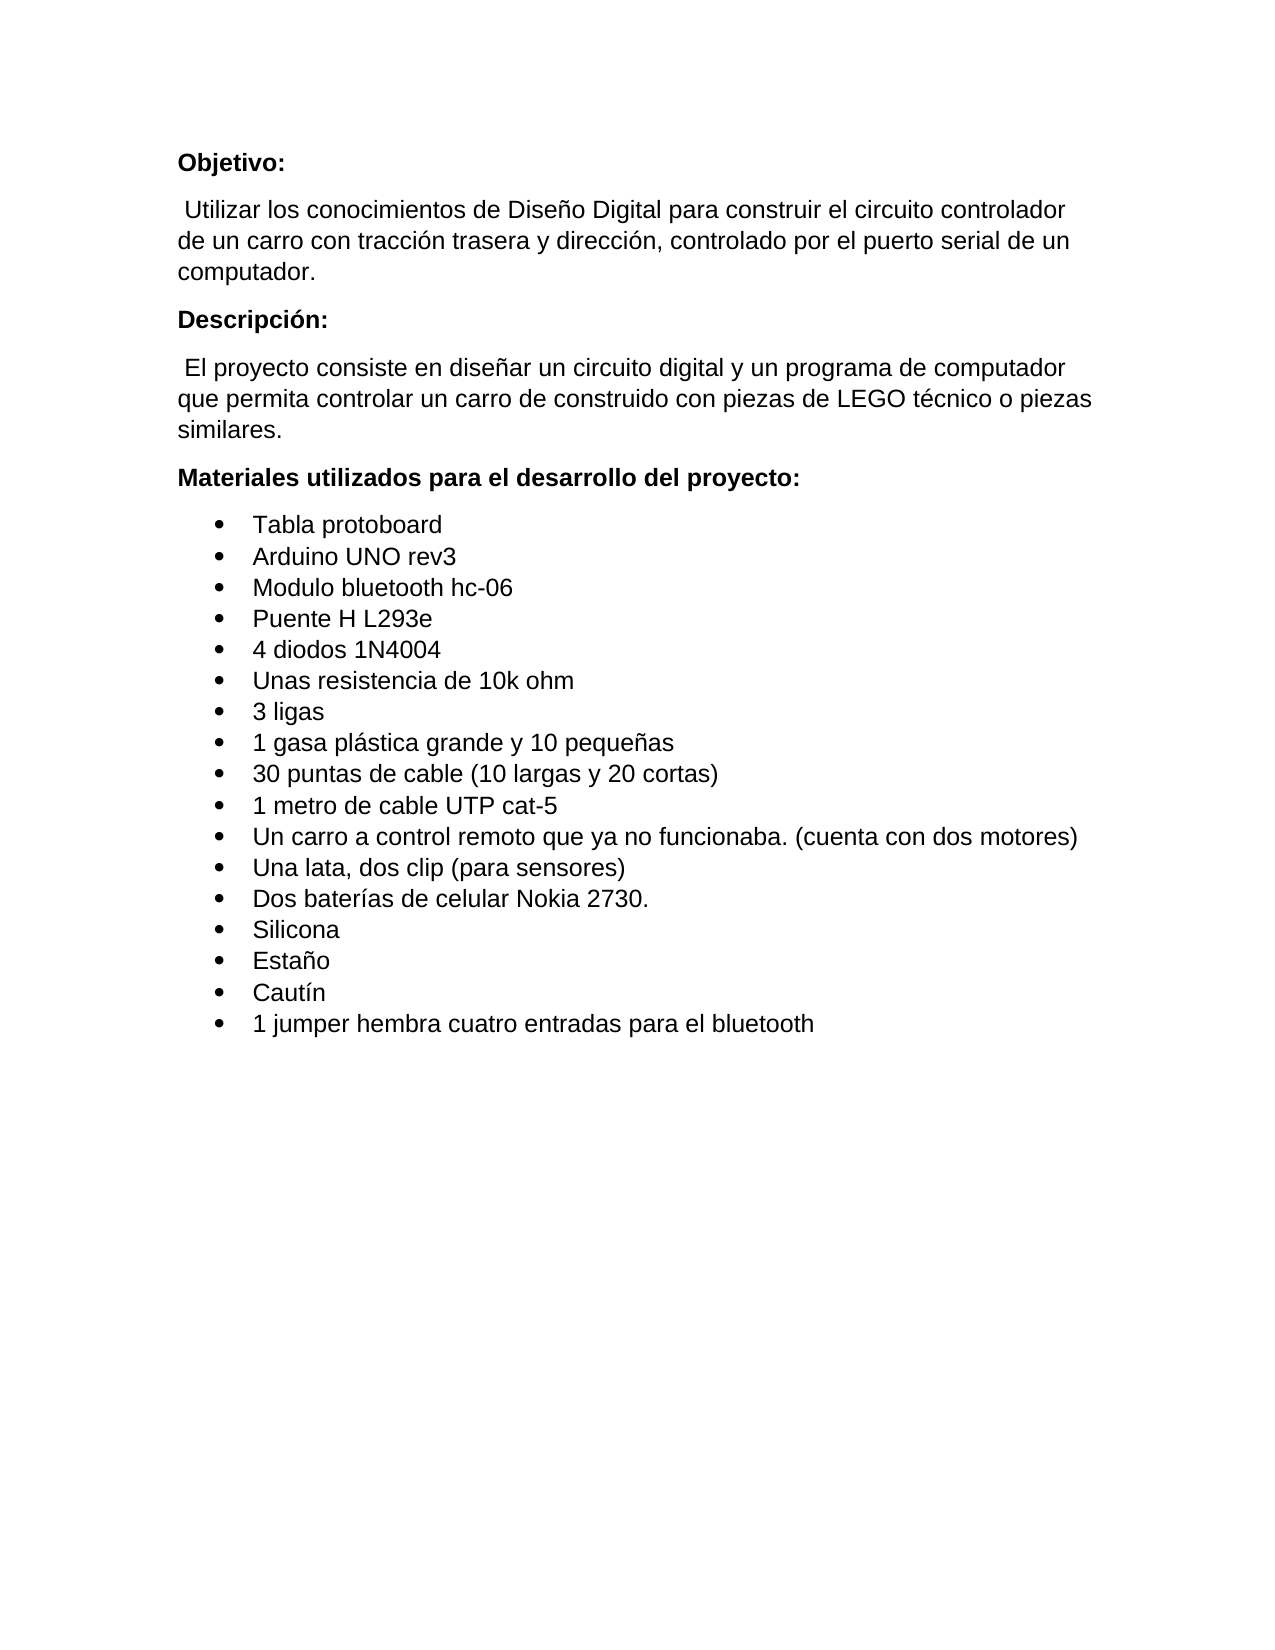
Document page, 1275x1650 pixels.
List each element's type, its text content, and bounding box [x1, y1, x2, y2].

text El proyecto consiste en diseñar un circuito digital y un programa de computador que permita controlar un carro de construido con piezas de LEGO técnico o piezas similares. [177, 353, 1098, 444]
list Estaño [215, 946, 1098, 975]
text Utilizar los conocimientos de Diseño Digital para construir el circuito controlador de un carro con tracción trasera y dirección, controlado por el puerto serial de un computador. [177, 195, 1098, 286]
list Una lata, dos clip (para sensores) [215, 853, 1098, 882]
list Dos baterías de celular Nokia 2730. [215, 884, 1098, 913]
list Arduino UNO rev3 [215, 541, 1098, 570]
list 30 puntas de cable (10 largas y 20 cortas) [215, 759, 1098, 788]
list 3 ligas [215, 697, 1098, 726]
list 1 gasa plástica grande y 10 pequeñas [215, 728, 1098, 757]
list 1 jumper hembra cuatro entradas para el bluetooth [215, 1009, 1098, 1037]
list Un carro a control remoto que ya no funcionaba. (cuenta con dos motores) [215, 822, 1098, 851]
list Modulo bluetooth hc-06 [215, 573, 1098, 601]
text Materiales utilizados para el desarrollo del proyecto: [177, 463, 1098, 491]
text Objetivo: [177, 148, 1098, 176]
list Silicona [215, 915, 1098, 944]
list Unas resistencia de 10k ohm [215, 666, 1098, 695]
list Puente H L293e [215, 604, 1098, 633]
text Descripción: [177, 305, 1098, 334]
list 4 diodos 1N4004 [215, 635, 1098, 664]
list 1 metro de cable UTP cat-5 [215, 791, 1098, 819]
list Cautín [215, 977, 1098, 1006]
list Tabla protoboard [215, 510, 1098, 539]
